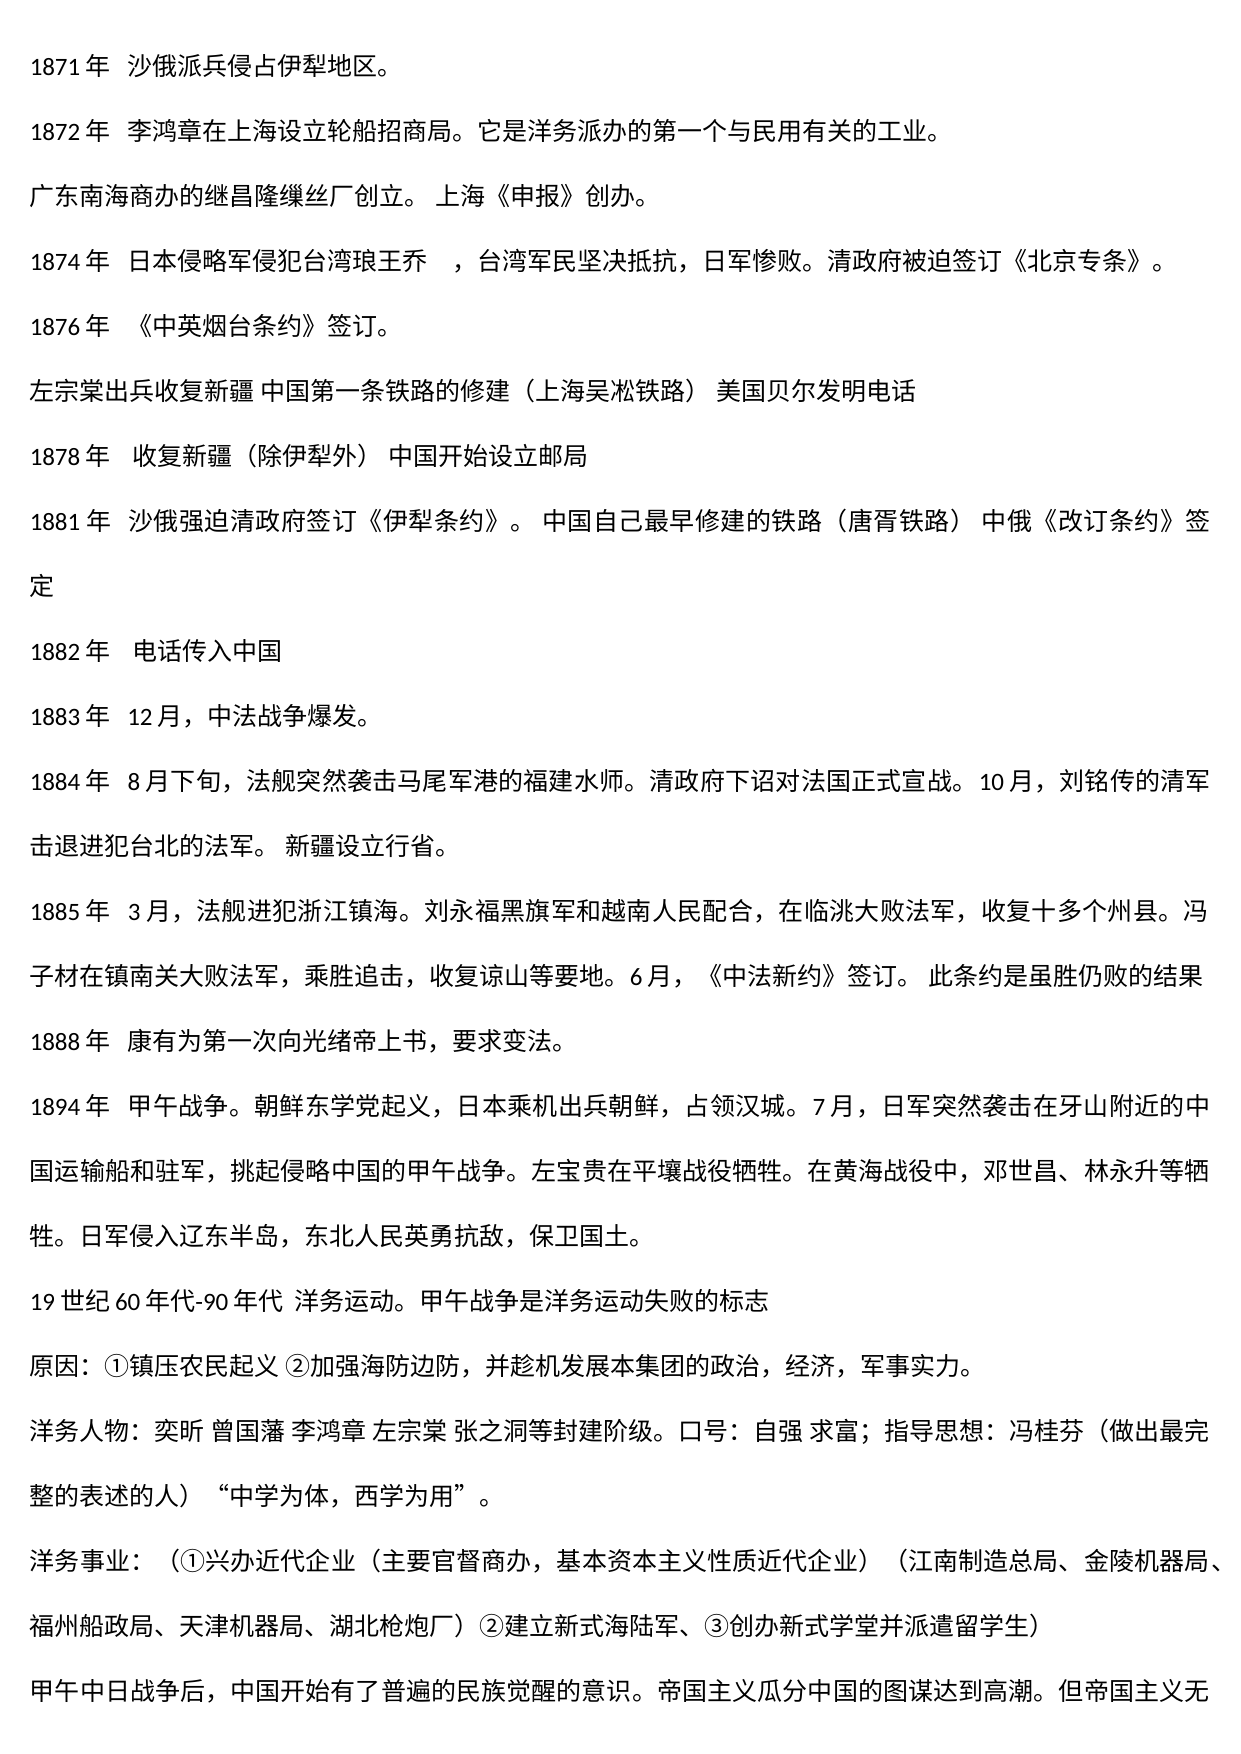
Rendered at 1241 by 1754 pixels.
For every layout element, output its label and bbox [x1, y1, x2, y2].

text [29, 32, 1211, 1722]
